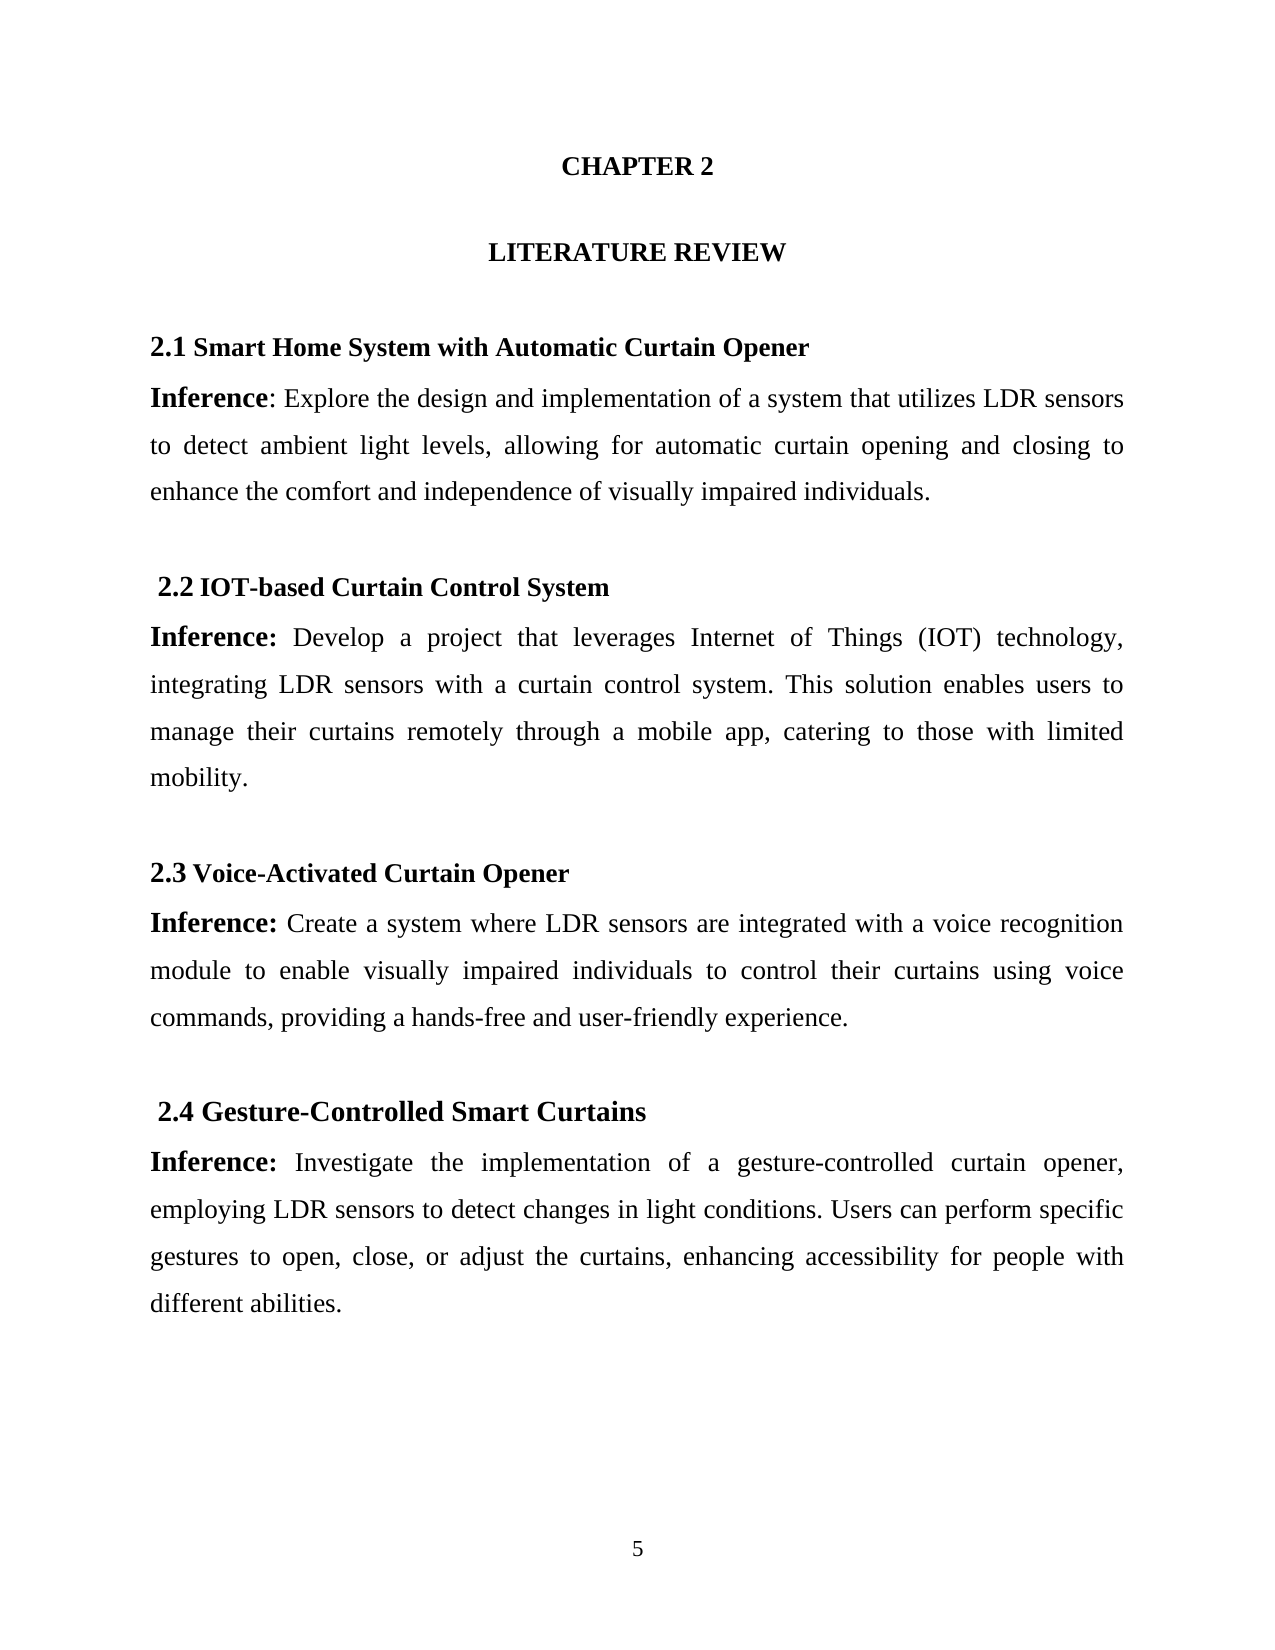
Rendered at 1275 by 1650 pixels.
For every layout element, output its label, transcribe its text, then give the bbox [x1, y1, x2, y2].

text 2.3 Voice-Activated Curtain Opener [150, 855, 1125, 888]
text CHAPTER 2 [150, 150, 1125, 181]
text Inference: Develop a project that leverages Internet of Things (IOT) technology, integrating LDR sensors with a curtain control system. This solution enables users to manage their curtains remotely through a mobile app, catering to those with limited mobility. [150, 619, 1125, 793]
text Inference: Create a system where LDR sensors are integrated with a voice recognition module to enable visually impaired individuals to control their curtains using voice commands, providing a hands-free and user-friendly experience. [150, 905, 1125, 1032]
text 2.1 Smart Home System with Automatic Curtain Opener [150, 329, 1125, 363]
text 2.2 IOT-based Curtain Control System [150, 569, 1125, 602]
text 2.4 Gesture-Controlled Smart Curtains [150, 1094, 1125, 1128]
text Inference: Investigate the implementation of a gesture-controlled curtain opener, employing LDR sensors to detect changes in light conditions. Users can perform specific gestures to open, close, or adjust the curtains, enhancing accessibility for people with different abilities. [150, 1144, 1125, 1318]
text Inference: Explore the design and implementation of a system that utilizes LDR sensors to detect ambient light levels, allowing for automatic curtain opening and closing to enhance the comfort and independence of visually impaired individuals. [150, 380, 1125, 507]
text LITERATURE REVIEW [150, 236, 1125, 267]
